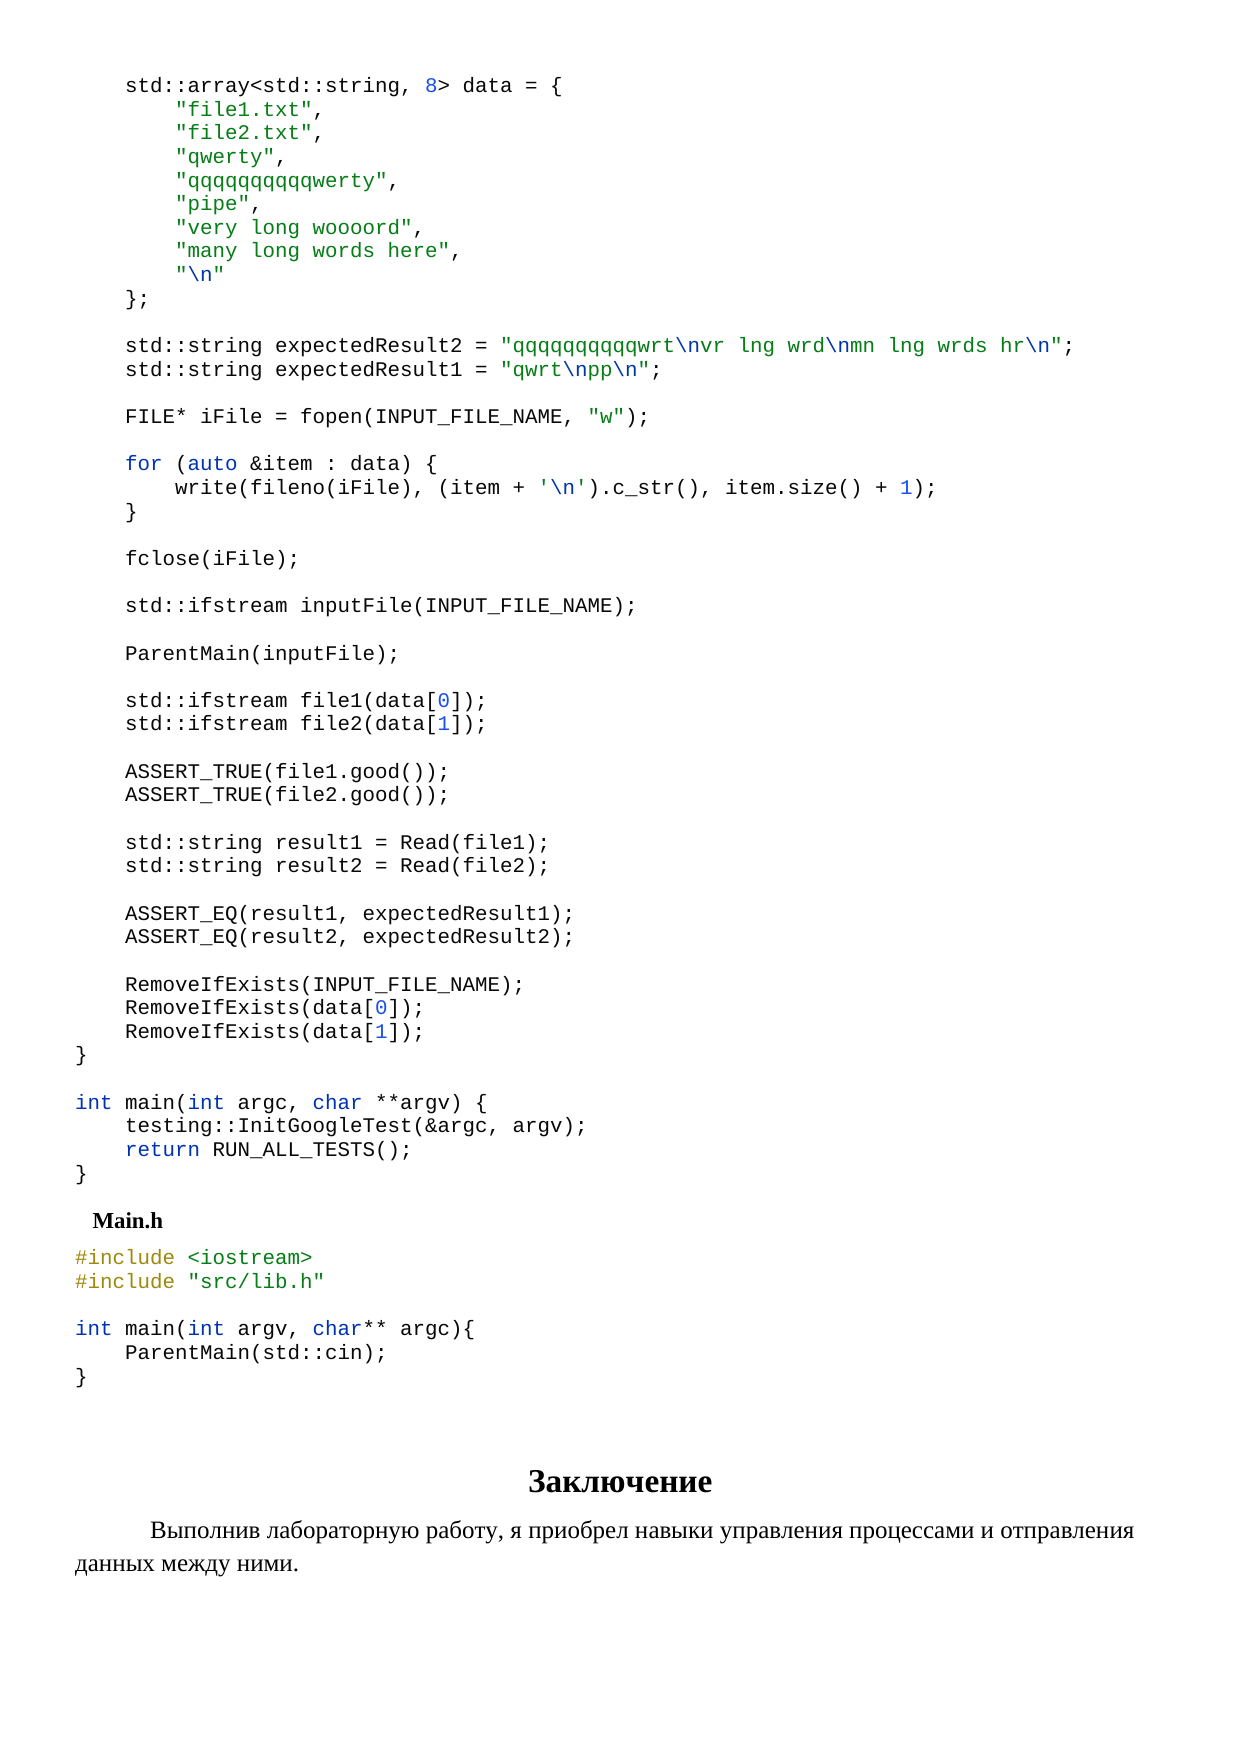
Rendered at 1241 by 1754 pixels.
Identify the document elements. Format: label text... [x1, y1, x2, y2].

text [75, 75, 1165, 1186]
text Main.h [75, 1207, 1165, 1233]
text Заключение [75, 1461, 1165, 1499]
text Выполнив лабораторную работу, я приобрел навыки управления процессами и отправления данных между ними. [75, 1515, 1165, 1577]
text #include <iostream> #include "src/lib.h" int main(int argv, char** argc){ ParentMain(std::cin); } [75, 1247, 1165, 1389]
